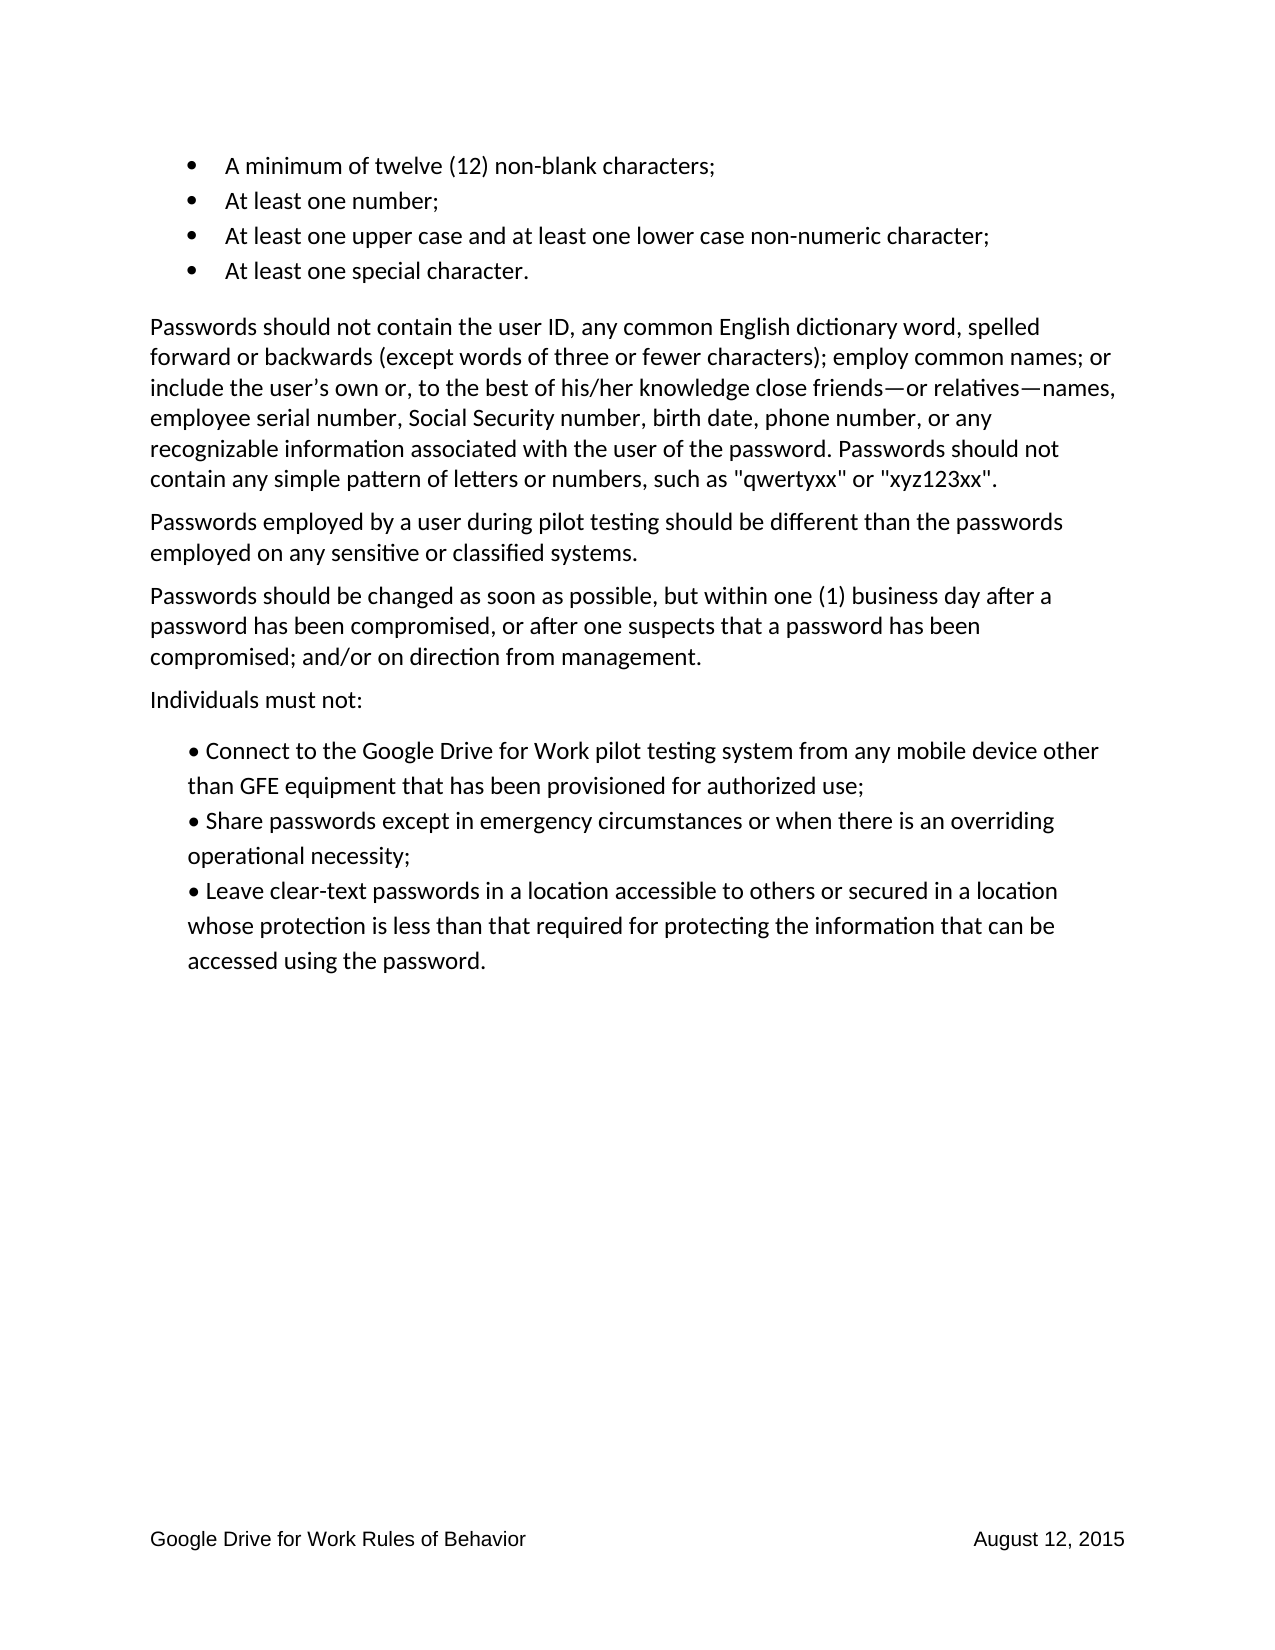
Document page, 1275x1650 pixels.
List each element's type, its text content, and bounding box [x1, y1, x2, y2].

list At least one number; [187, 185, 1125, 216]
text Passwords employed by a user during pilot testing should be different than the passwords employed on any sensitive or classified systems. [150, 506, 1125, 567]
text Individuals must not: [150, 684, 1125, 714]
list At least one special character. [187, 255, 1125, 286]
list • Connect to the Google Drive for Work pilot testing system from any mobile device other than GFE equipment that has been provisioned for authorized use; [187, 735, 1125, 801]
list At least one upper case and at least one lower case non-numeric character; [187, 220, 1125, 251]
list A minimum of twelve (12) non-blank characters; [187, 150, 1125, 181]
list • Share passwords except in emergency circumstances or when there is an overriding operational necessity; [187, 805, 1125, 871]
list • Leave clear-text passwords in a location accessible to others or secured in a location whose protection is less than that required for protecting the information that can be accessed using the password. [187, 875, 1125, 976]
text Passwords should not contain the user ID, any common English dictionary word, spelled forward or backwards (except words of three or fewer characters); employ common names; or include the user’s own or, to the best of his/her knowledge close friends—or relatives—names, employee serial number, Social Security number, birth date, phone number, or any recognizable information associated with the user of the password. Passwords should not contain any simple pattern of letters or numbers, such as "qwertyxx" or "xyz123xx". [150, 311, 1125, 494]
text Passwords should be changed as soon as possible, but within one (1) business day after a password has been compromised, or after one suspects that a password has been compromised; and/or on direction from management. [150, 580, 1125, 672]
